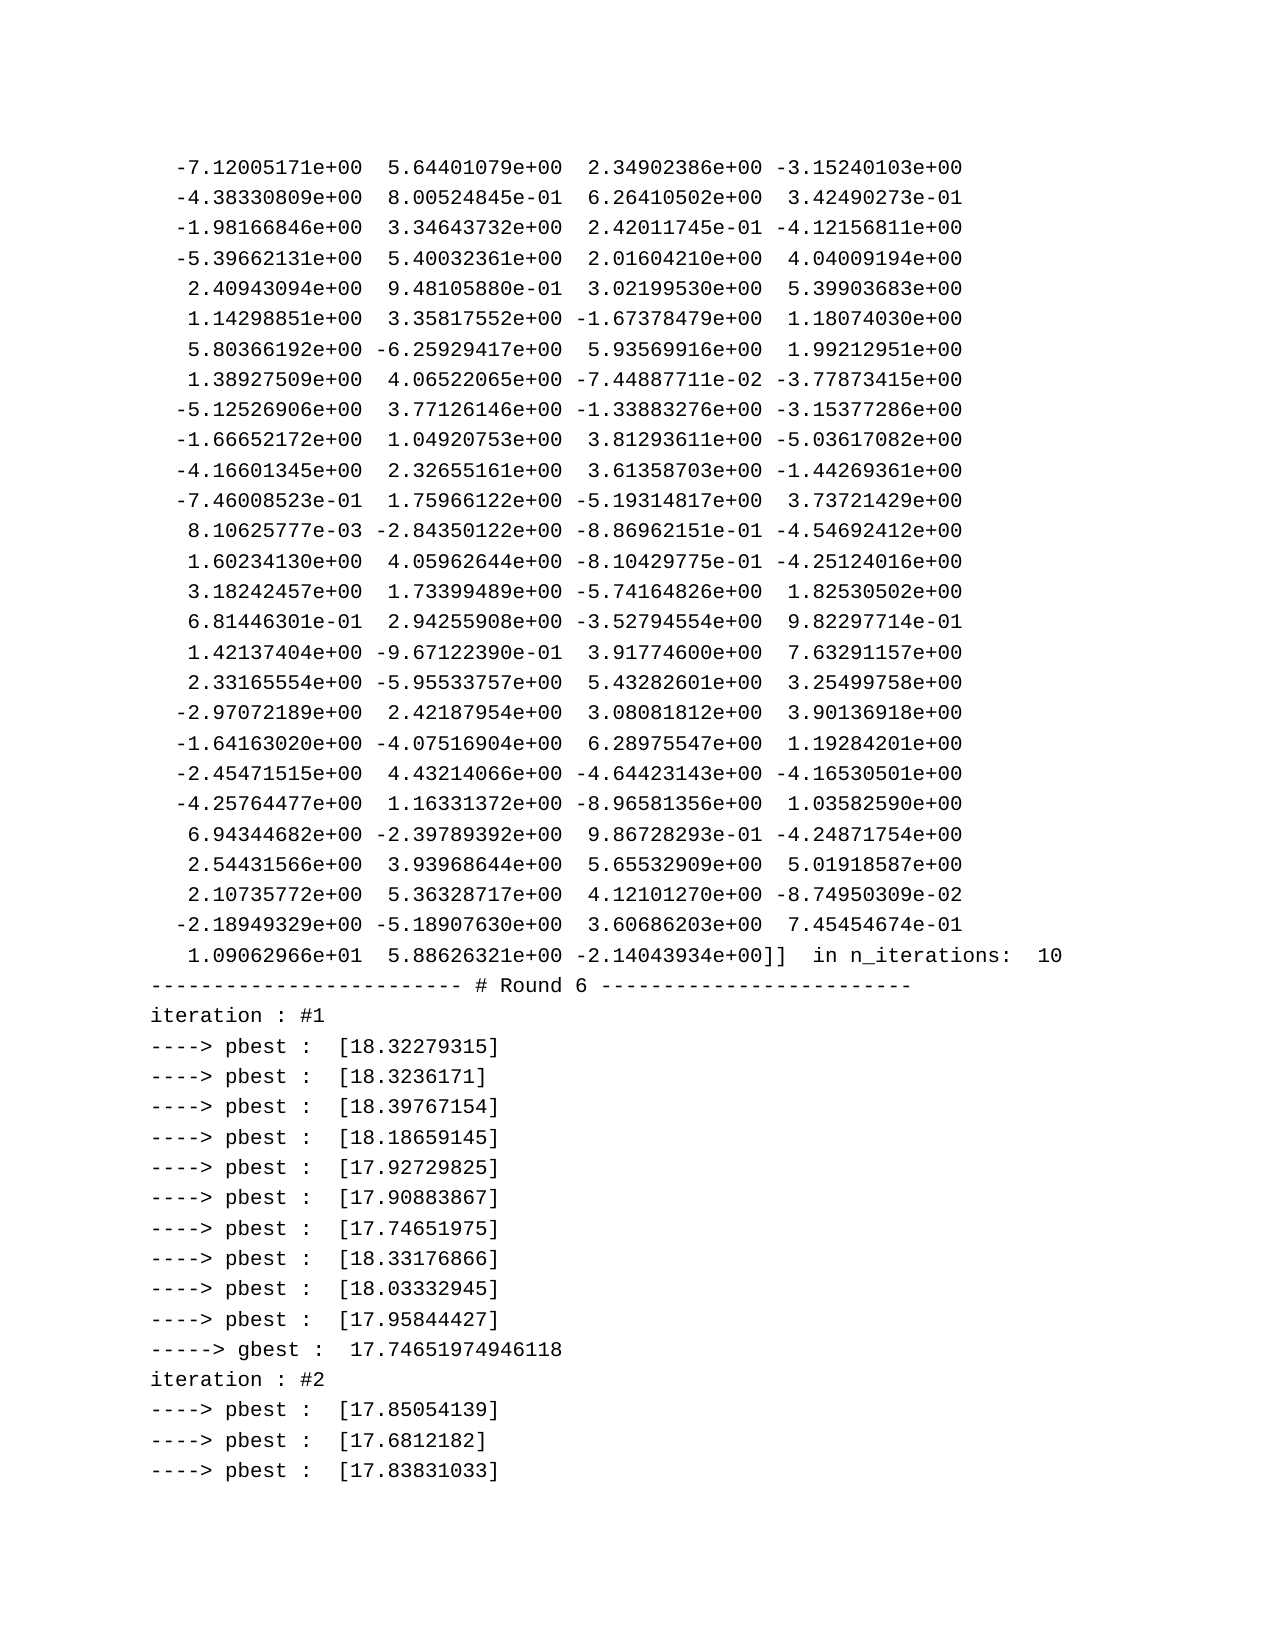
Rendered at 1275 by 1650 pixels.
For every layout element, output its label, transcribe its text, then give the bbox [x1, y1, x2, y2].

text 1.09062966e+01 5.88626321e+00 -2.14043934e+00]] in n_iterations: 10 [150, 938, 1125, 968]
text ------------------------- # Round 6 ------------------------- [150, 968, 1125, 999]
text ----> pbest : [17.6812182] [150, 1423, 1125, 1453]
text 2.54431566e+00 3.93968644e+00 5.65532909e+00 5.01918587e+00 [150, 847, 1125, 877]
text -5.39662131e+00 5.40032361e+00 2.01604210e+00 4.04009194e+00 [150, 241, 1125, 271]
text 2.40943094e+00 9.48105880e-01 3.02199530e+00 5.39903683e+00 [150, 271, 1125, 302]
text -----> gbest : 17.74651974946118 [150, 1332, 1125, 1362]
text ----> pbest : [17.95844427] [150, 1302, 1125, 1332]
text -1.64163020e+00 -4.07516904e+00 6.28975547e+00 1.19284201e+00 [150, 726, 1125, 756]
text iteration : #1 [150, 999, 1125, 1029]
text ----> pbest : [17.85054139] [150, 1393, 1125, 1423]
text 5.80366192e+00 -6.25929417e+00 5.93569916e+00 1.99212951e+00 [150, 332, 1125, 362]
text ----> pbest : [17.90883867] [150, 1181, 1125, 1211]
text -2.97072189e+00 2.42187954e+00 3.08081812e+00 3.90136918e+00 [150, 696, 1125, 726]
text 8.10625777e-03 -2.84350122e+00 -8.86962151e-01 -4.54692412e+00 [150, 514, 1125, 544]
text -4.25764477e+00 1.16331372e+00 -8.96581356e+00 1.03582590e+00 [150, 787, 1125, 817]
text ----> pbest : [18.32279315] [150, 1029, 1125, 1059]
text -4.16601345e+00 2.32655161e+00 3.61358703e+00 -1.44269361e+00 [150, 453, 1125, 483]
text 1.42137404e+00 -9.67122390e-01 3.91774600e+00 7.63291157e+00 [150, 635, 1125, 665]
text ----> pbest : [18.33176866] [150, 1241, 1125, 1272]
text ----> pbest : [18.18659145] [150, 1120, 1125, 1150]
text -2.18949329e+00 -5.18907630e+00 3.60686203e+00 7.45454674e-01 [150, 908, 1125, 938]
text iteration : #2 [150, 1362, 1125, 1393]
text 1.14298851e+00 3.35817552e+00 -1.67378479e+00 1.18074030e+00 [150, 302, 1125, 332]
text ----> pbest : [17.74651975] [150, 1211, 1125, 1241]
text -2.45471515e+00 4.43214066e+00 -4.64423143e+00 -4.16530501e+00 [150, 756, 1125, 787]
text -7.12005171e+00 5.64401079e+00 2.34902386e+00 -3.15240103e+00 [150, 150, 1125, 180]
text -4.38330809e+00 8.00524845e-01 6.26410502e+00 3.42490273e-01 [150, 180, 1125, 211]
text 2.33165554e+00 -5.95533757e+00 5.43282601e+00 3.25499758e+00 [150, 665, 1125, 696]
text 6.94344682e+00 -2.39789392e+00 9.86728293e-01 -4.24871754e+00 [150, 817, 1125, 847]
text ----> pbest : [17.92729825] [150, 1150, 1125, 1181]
text ----> pbest : [18.39767154] [150, 1090, 1125, 1120]
text ----> pbest : [18.03332945] [150, 1272, 1125, 1302]
text -7.46008523e-01 1.75966122e+00 -5.19314817e+00 3.73721429e+00 [150, 483, 1125, 514]
text 3.18242457e+00 1.73399489e+00 -5.74164826e+00 1.82530502e+00 [150, 574, 1125, 605]
text ----> pbest : [18.3236171] [150, 1059, 1125, 1090]
text 2.10735772e+00 5.36328717e+00 4.12101270e+00 -8.74950309e-02 [150, 877, 1125, 908]
text 6.81446301e-01 2.94255908e+00 -3.52794554e+00 9.82297714e-01 [150, 605, 1125, 635]
text ----> pbest : [17.83831033] [150, 1453, 1125, 1484]
text 1.60234130e+00 4.05962644e+00 -8.10429775e-01 -4.25124016e+00 [150, 544, 1125, 574]
text -1.98166846e+00 3.34643732e+00 2.42011745e-01 -4.12156811e+00 [150, 211, 1125, 241]
text -1.66652172e+00 1.04920753e+00 3.81293611e+00 -5.03617082e+00 [150, 423, 1125, 453]
text -5.12526906e+00 3.77126146e+00 -1.33883276e+00 -3.15377286e+00 [150, 392, 1125, 423]
text 1.38927509e+00 4.06522065e+00 -7.44887711e-02 -3.77873415e+00 [150, 362, 1125, 392]
